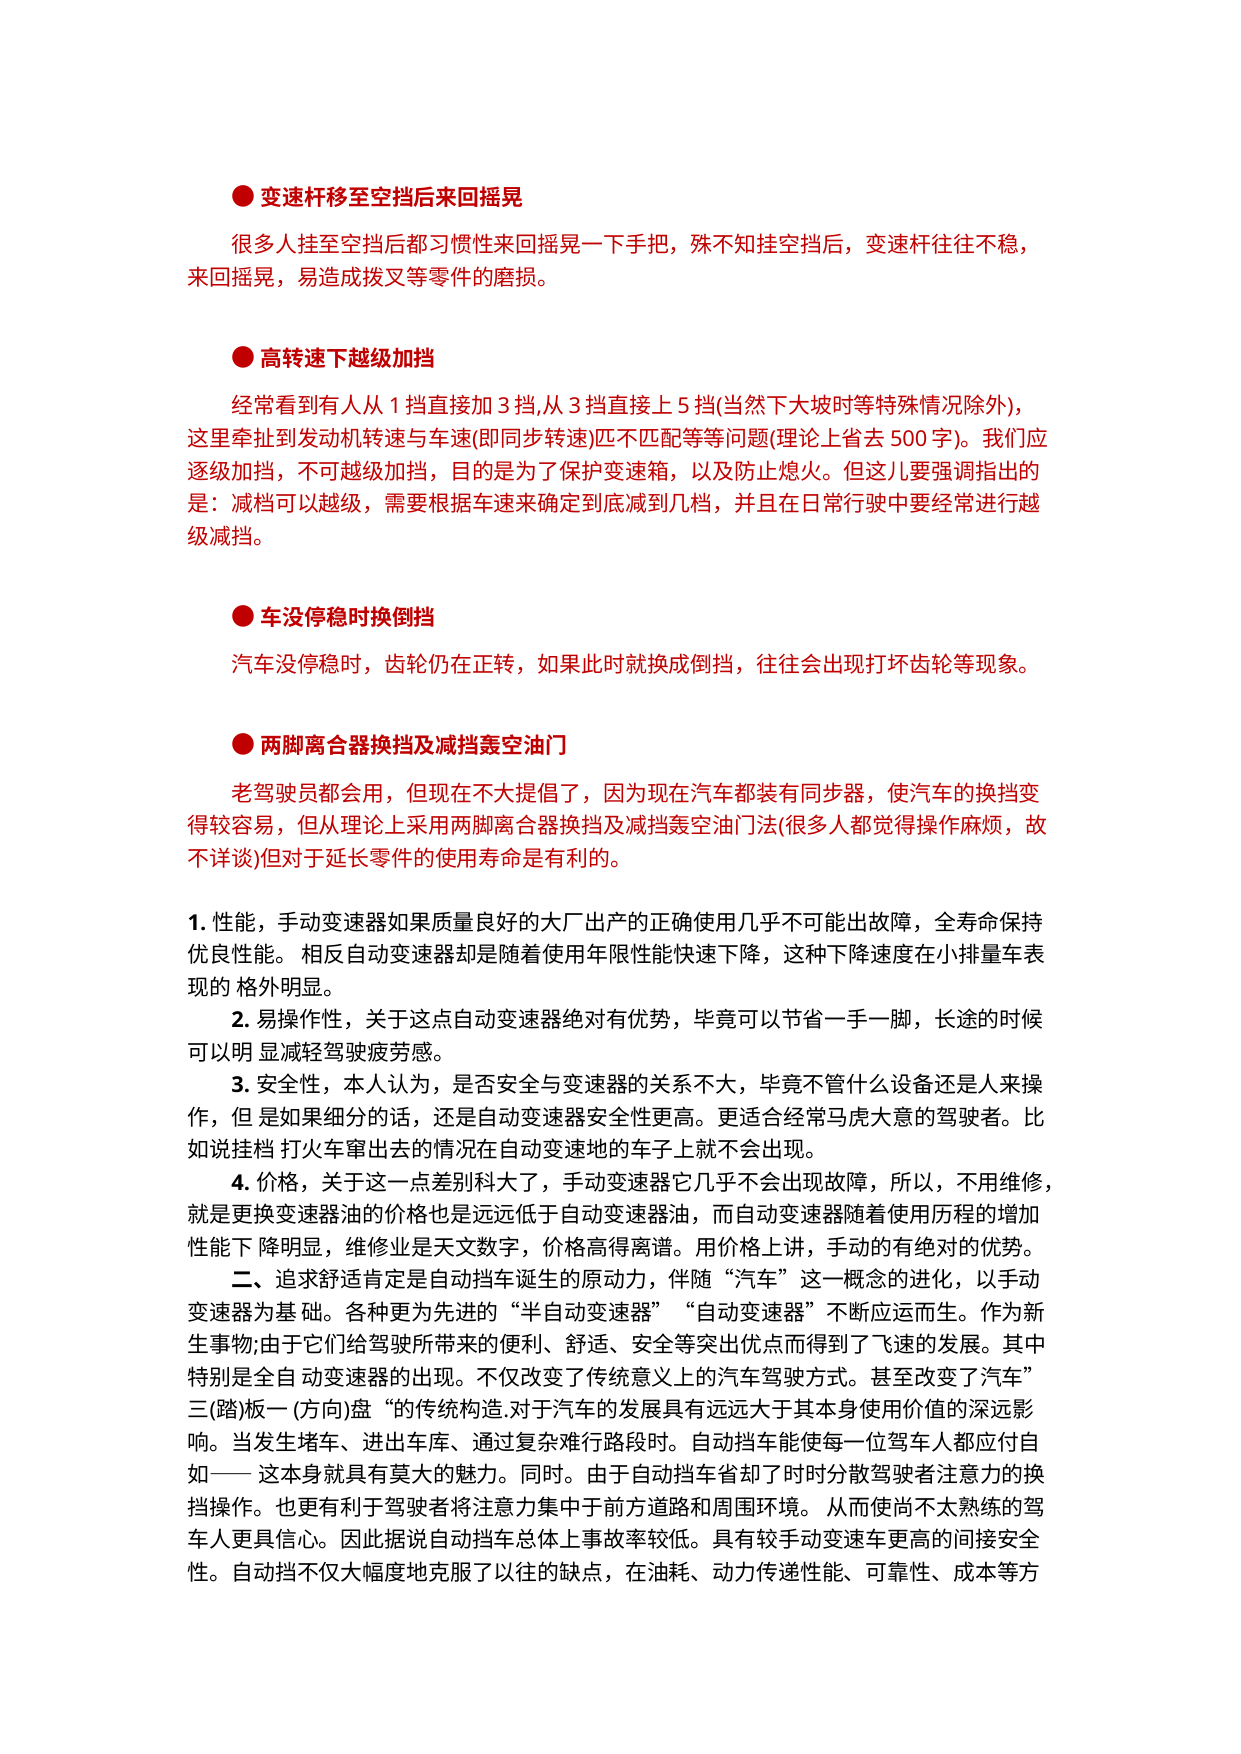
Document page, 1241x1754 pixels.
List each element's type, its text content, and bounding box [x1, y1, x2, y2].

text ● 车没停稳时换倒挡 [187, 582, 1053, 647]
text 1. 性能，手动变速器如果质量良好的大厂出产的正确使用几乎不可能出故障，全寿命保持优良性能。 相反自动变速器却是随着使用年限性能快速下降，这种下降速度在小排量车表现的 格外明显。 [187, 904, 1053, 1002]
text 经常看到有人从1挡直接加3挡,从3挡直接上5挡(当然下大坡时等特殊情况除外)，这里牵扯到发动机转速与车速(即同步转速)匹不匹配等等问题(理论上省去500字)。我们应逐级加挡，不可越级加挡，目的是为了保护变速箱，以及防止熄火。但这儿要强调指出的是：减档可以越级，需要根据车速来确定到底减到几档，并且在日常行驶中要经常进行越级减挡。 [187, 388, 1053, 551]
text 汽车没停稳时，齿轮仍在正转，如果此时就换成倒挡，往往会出现打坏齿轮等现象。 [187, 647, 1053, 679]
text 老驾驶员都会用，但现在不大提倡了，因为现在汽车都装有同步器，使汽车的换挡变得较容易，但从理论上采用两脚离合器换挡及减挡轰空油门法(很多人都觉得操作麻烦，故不详谈)但对于延长零件的使用寿命是有利的。 [187, 776, 1053, 873]
text 2. 易操作性，关于这点自动变速器绝对有优势，毕竟可以节省一手一脚，长途的时候可以明 显减轻驾驶疲劳感。 [187, 1002, 1053, 1067]
text 很多人挂至空挡后都习惯性来回摇晃一下手把，殊不知挂空挡后，变速杆往往不稳，来回摇晃，易造成拨叉等零件的磨损。 [187, 227, 1053, 292]
text 4. 价格，关于这一点差别科大了，手动变速器它几乎不会出现故障，所以，不用维修，就是更换变速器油的价格也是远远低于自动变速器油，而自动变速器随着使用历程的增加性能下 降明显，维修业是天文数字，价格高得离谱。用价格上讲，手动的有绝对的优势。 [187, 1164, 1053, 1262]
text ● 变速杆移至空挡后来回摇晃 [187, 162, 1053, 227]
text ● 两脚离合器换挡及减挡轰空油门 [187, 711, 1053, 776]
text ● 高转速下越级加挡 [187, 323, 1053, 388]
text 3. 安全性，本人认为，是否安全与变速器的关系不大，毕竟不管什么设备还是人来操作，但 是如果细分的话，还是自动变速器安全性更高。更适合经常马虎大意的驾驶者。比如说挂档 打火车窜出去的情况在自动变速地的车子上就不会出现。 [187, 1067, 1053, 1164]
